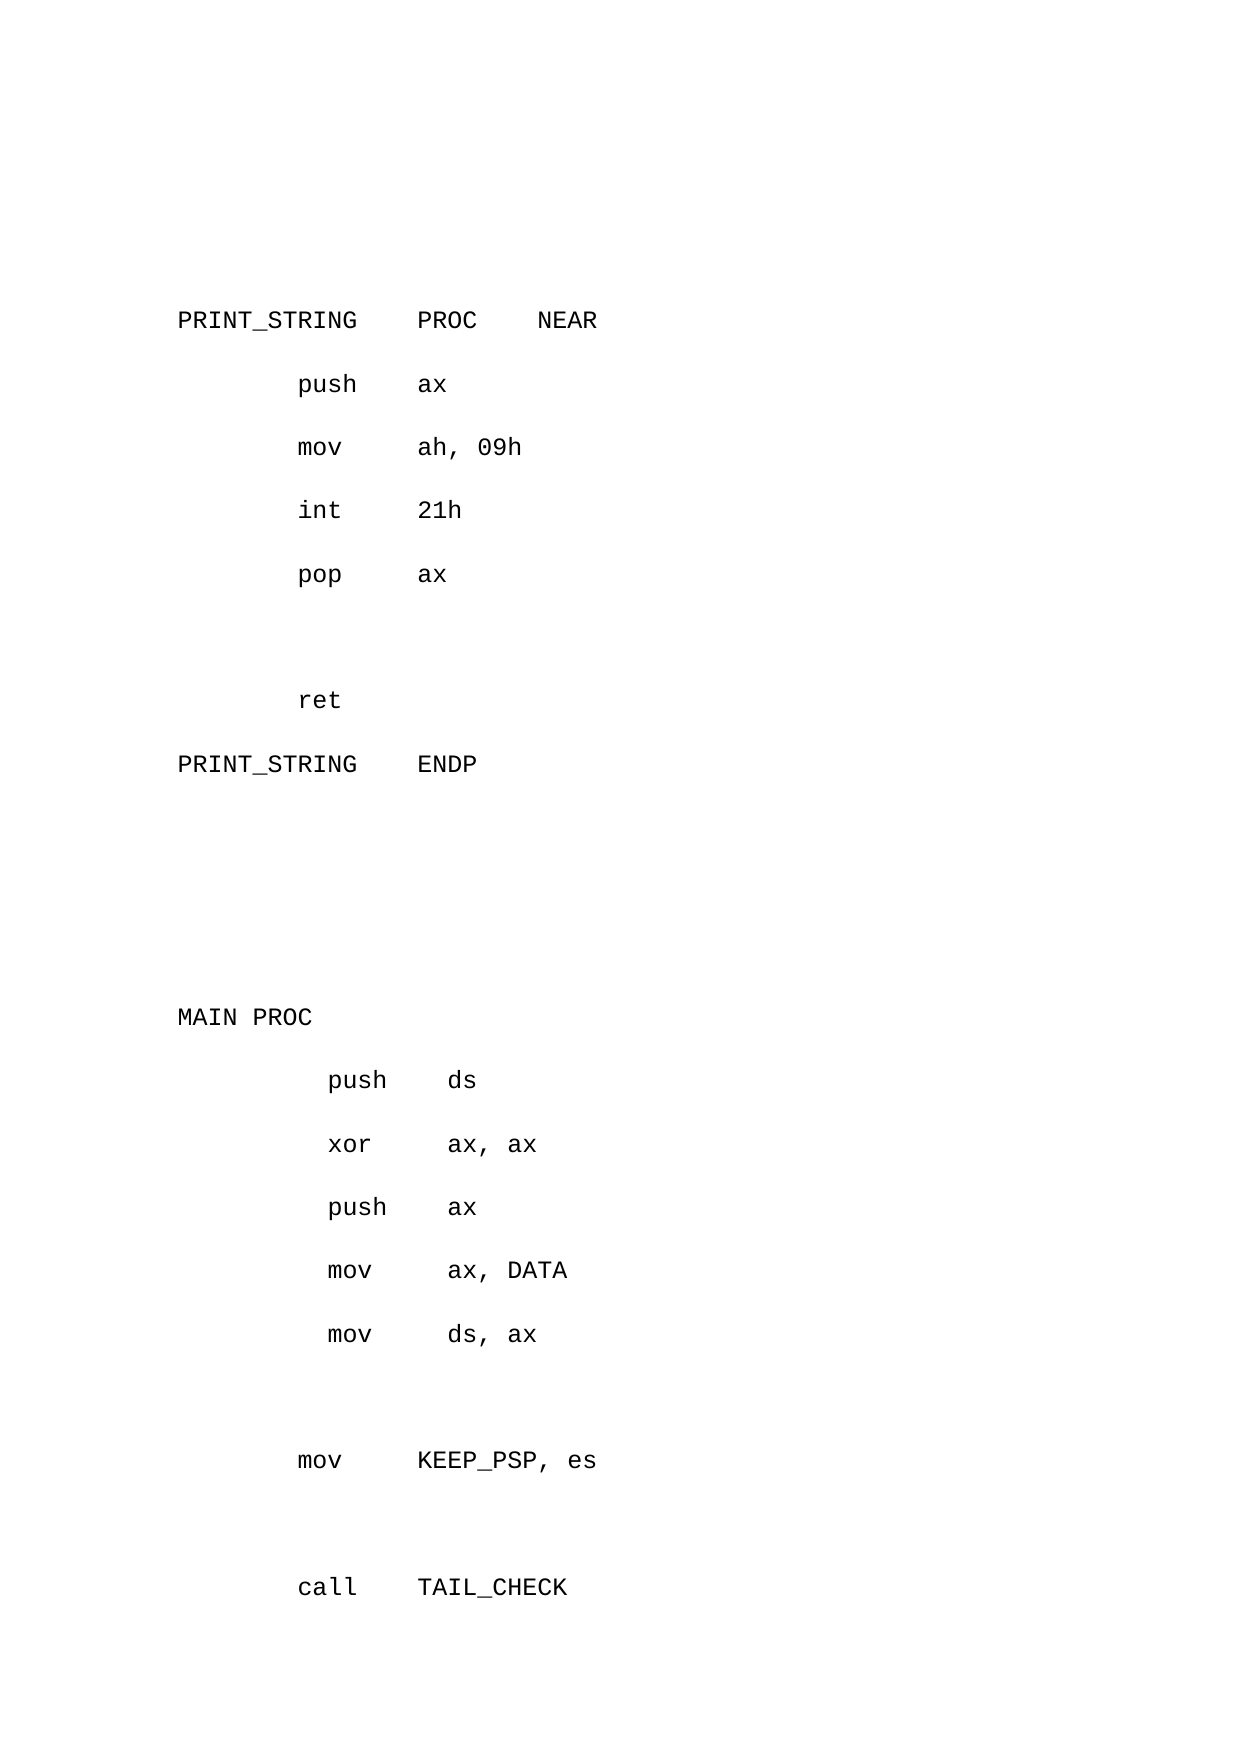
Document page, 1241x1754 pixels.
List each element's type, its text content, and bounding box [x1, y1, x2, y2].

text pop ax [177, 561, 1152, 590]
text call TAIL_CHECK [177, 1575, 1152, 1603]
text xor ax, ax [177, 1131, 1152, 1160]
text push ds [177, 1068, 1152, 1096]
text int 21h [177, 498, 1152, 526]
text MAIN PROC [177, 1005, 1152, 1033]
text mov ah, 09h [177, 435, 1152, 463]
text PRINT_STRING PROC NEAR [177, 308, 1152, 336]
text push ax [177, 1195, 1152, 1223]
text mov ds, ax [177, 1321, 1152, 1350]
text PRINT_STRING ENDP [177, 751, 1152, 780]
text mov ax, DATA [177, 1258, 1152, 1286]
text mov KEEP_PSP, es [177, 1448, 1152, 1476]
text push ax [177, 371, 1152, 400]
text ret [177, 688, 1152, 716]
